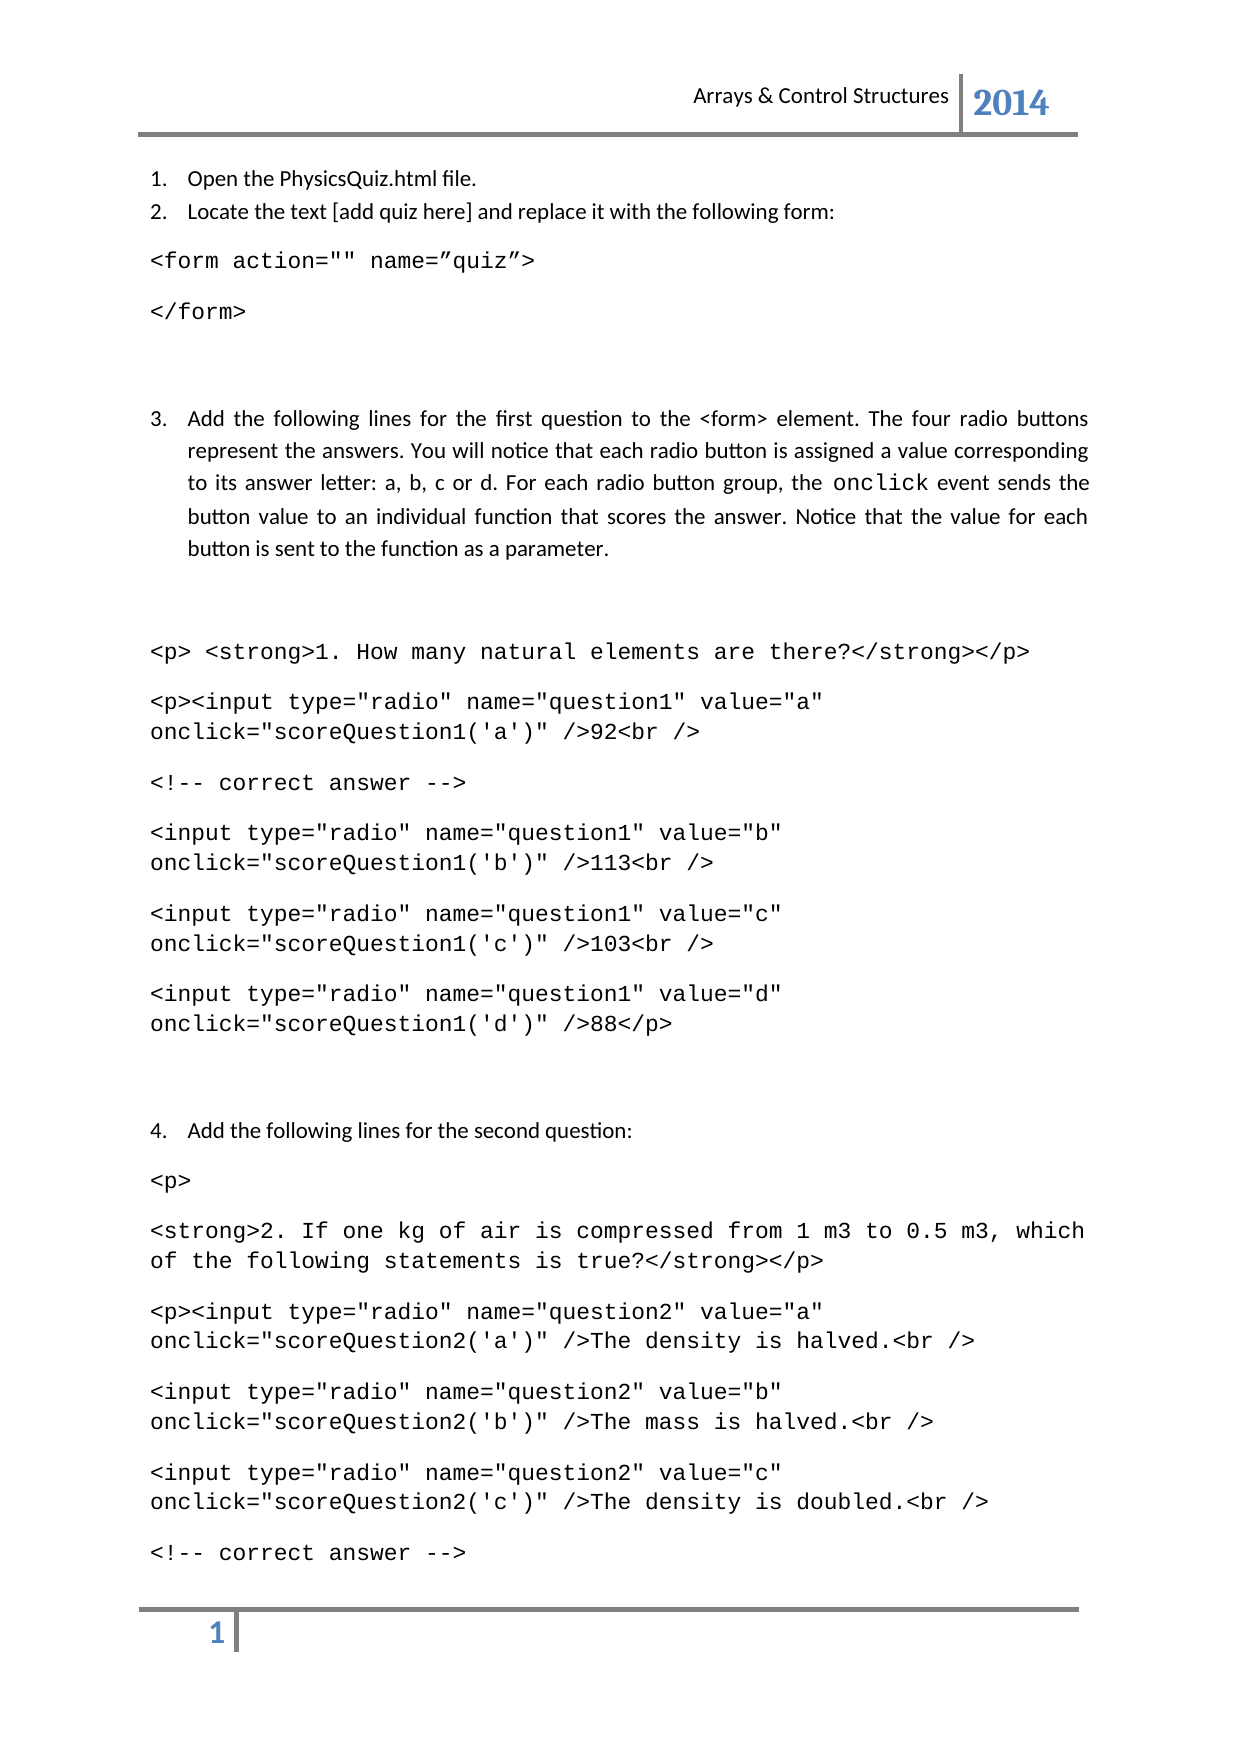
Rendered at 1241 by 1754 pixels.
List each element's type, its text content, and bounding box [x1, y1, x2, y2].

text <input type="radio" name="question2" value="b" onclick="scoreQuestion2('b')" />The mass is halved.<br /> [150, 1380, 1090, 1436]
text </form> [150, 300, 1090, 326]
text <input type="radio" name="question1" value="c" onclick="scoreQuestion1('c')" />103<br /> [150, 902, 1090, 958]
text <form action="" name=”quiz”> [150, 250, 1090, 276]
list Add the following lines for the second question: [150, 1116, 1090, 1144]
text <input type="radio" name="question1" value="d" onclick="scoreQuestion1('d')" />88</p> [150, 982, 1090, 1038]
list Locate the text [add quiz here] and replace it with the following form: [150, 197, 1090, 225]
text <!-- correct answer --> [150, 771, 1090, 797]
text <input type="radio" name="question2" value="c" onclick="scoreQuestion2('c')" />The density is doubled.<br /> [150, 1461, 1090, 1517]
text <p><input type="radio" name="question2" value="a" onclick="scoreQuestion2('a')" />The density is halved.<br /> [150, 1300, 1090, 1356]
text <!-- correct answer --> [150, 1541, 1090, 1567]
list Open the PhysicsQuiz.html file. [150, 164, 1090, 193]
text <p> <strong>1. How many natural elements are there?</strong></p> [150, 640, 1090, 666]
text <input type="radio" name="question1" value="b" onclick="scoreQuestion1('b')" />113<br /> [150, 822, 1090, 877]
text <p><input type="radio" name="question1" value="a" onclick="scoreQuestion1('a')" />92<br /> [150, 691, 1090, 746]
text <strong>2. If one kg of air is compressed from 1 m3 to 0.5 m3, which of the following statements is true?</strong></p> [150, 1219, 1090, 1275]
list Add the following lines for the first question to the <form> element. The four radio buttons represent the answers. You will notice that each radio button is assigned a value corresponding to its answer letter: a, b, c or d. For each radio button group, the onclick event sends the button value to an individual function that scores the answer. Notice that the value for each button is sent to the function as a parameter. [150, 404, 1090, 562]
text <p> [150, 1169, 1090, 1195]
